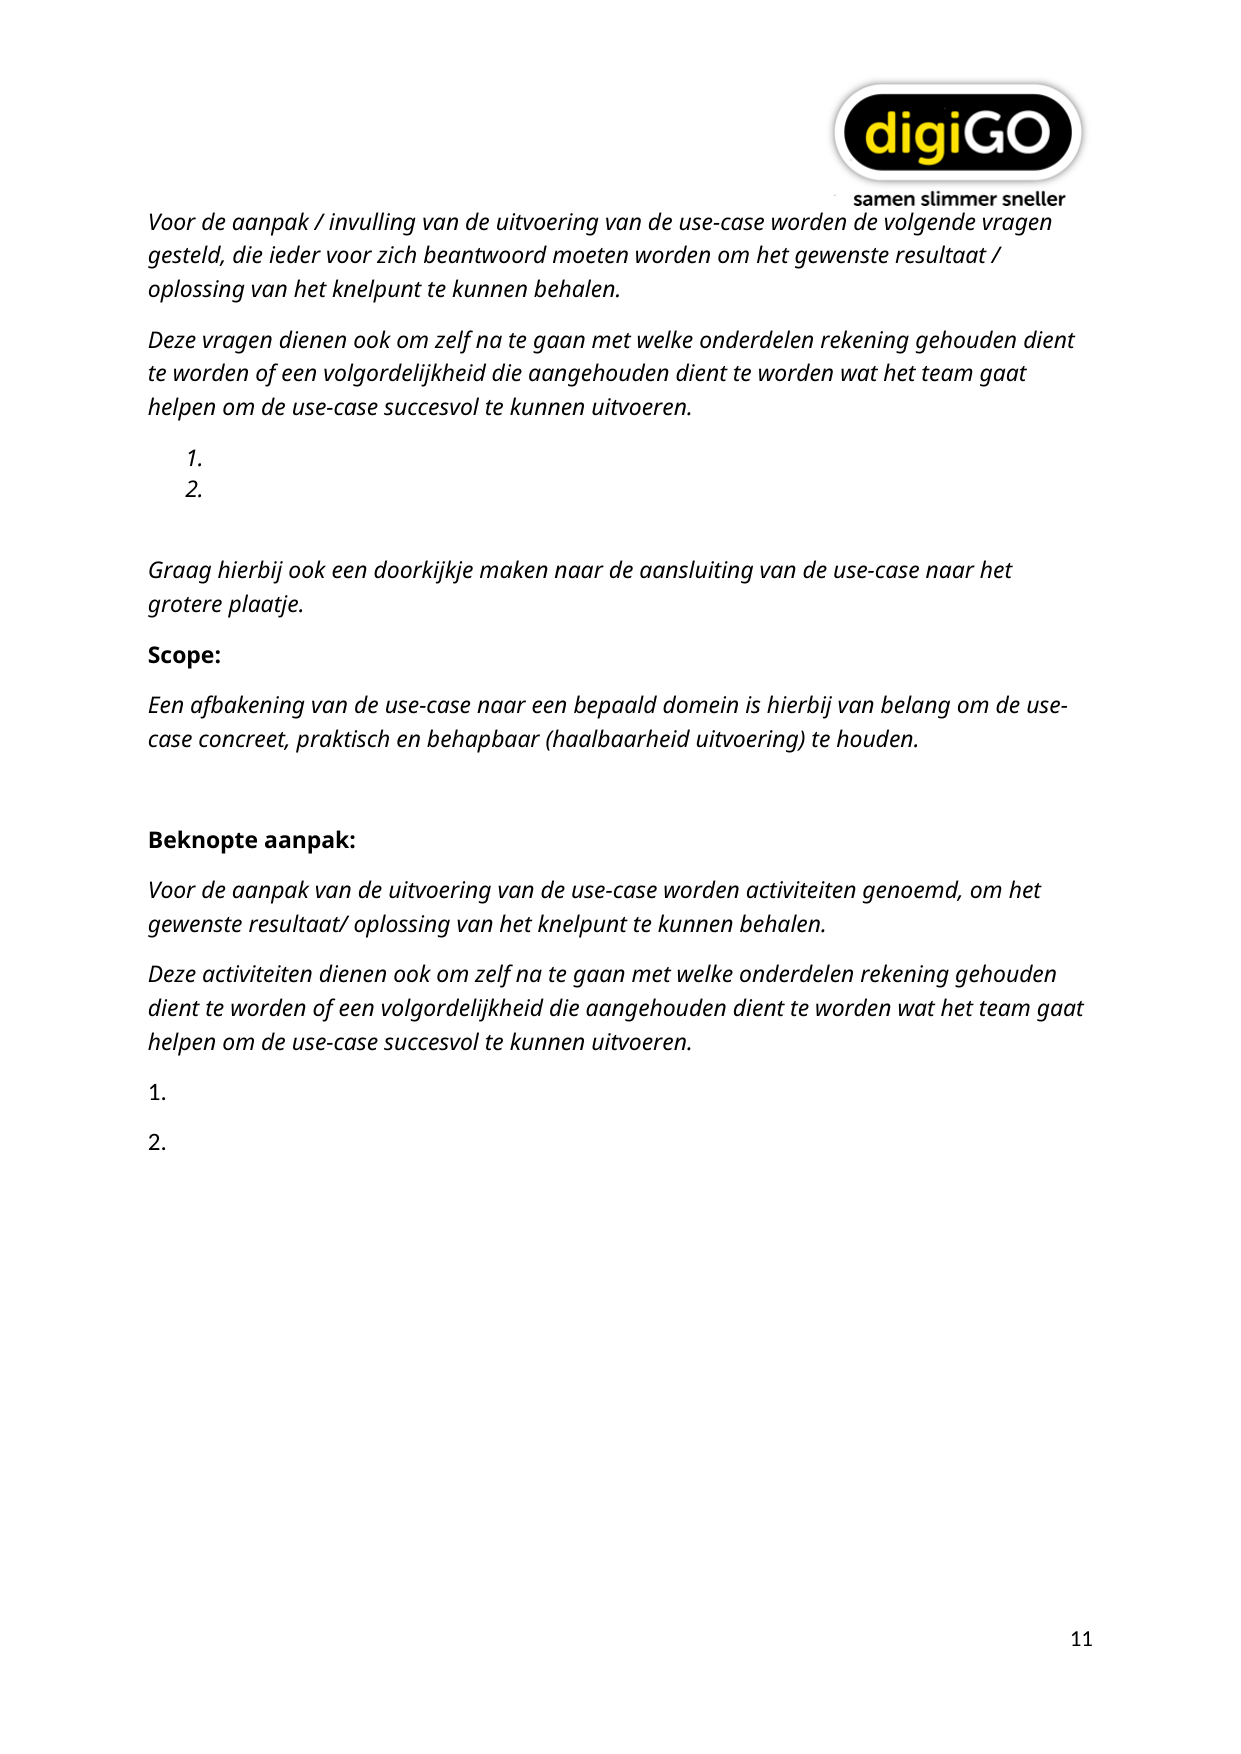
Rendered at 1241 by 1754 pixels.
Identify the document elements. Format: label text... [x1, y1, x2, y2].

text 2. [148, 1126, 1093, 1156]
text Beknopte aanpak: [148, 824, 1093, 855]
text Een afbakening van de use-case naar een bepaald domein is hierbij van belang om de use-case concreet, praktisch en behapbaar (haalbaarheid uitvoering) te houden. [148, 689, 1093, 754]
text Deze activiteiten dienen ook om zelf na te gaan met welke onderdelen rekening gehouden dient te worden of een volgordelijkheid die aangehouden dient te worden wat het team gaat helpen om de use-case succesvol te kunnen uitvoeren. [148, 958, 1093, 1057]
picture [823, 73, 1093, 206]
text Voor de aanpak / invulling van de uitvoering van de use-case worden de volgende vragen gesteld, die ieder voor zich beantwoord moeten worden om het gewenste resultaat / oplossing van het knelpunt te kunnen behalen. [148, 206, 1093, 304]
text Deze vragen dienen ook om zelf na te gaan met welke onderdelen rekening gehouden dient te worden of een volgordelijkheid die aangehouden dient te worden wat het team gaat helpen om de use-case succesvol te kunnen uitvoeren. [148, 324, 1093, 422]
text Scope: [148, 639, 1093, 670]
text Graag hierbij ook een doorkijkje maken naar de aansluiting van de use-case naar het grotere plaatje. [148, 554, 1093, 619]
text 1. [148, 1076, 1093, 1107]
text Voor de aanpak van de uitvoering van de use-case worden activiteiten genoemd, om het gewenste resultaat/ oplossing van het knelpunt te kunnen behalen. [148, 874, 1093, 939]
